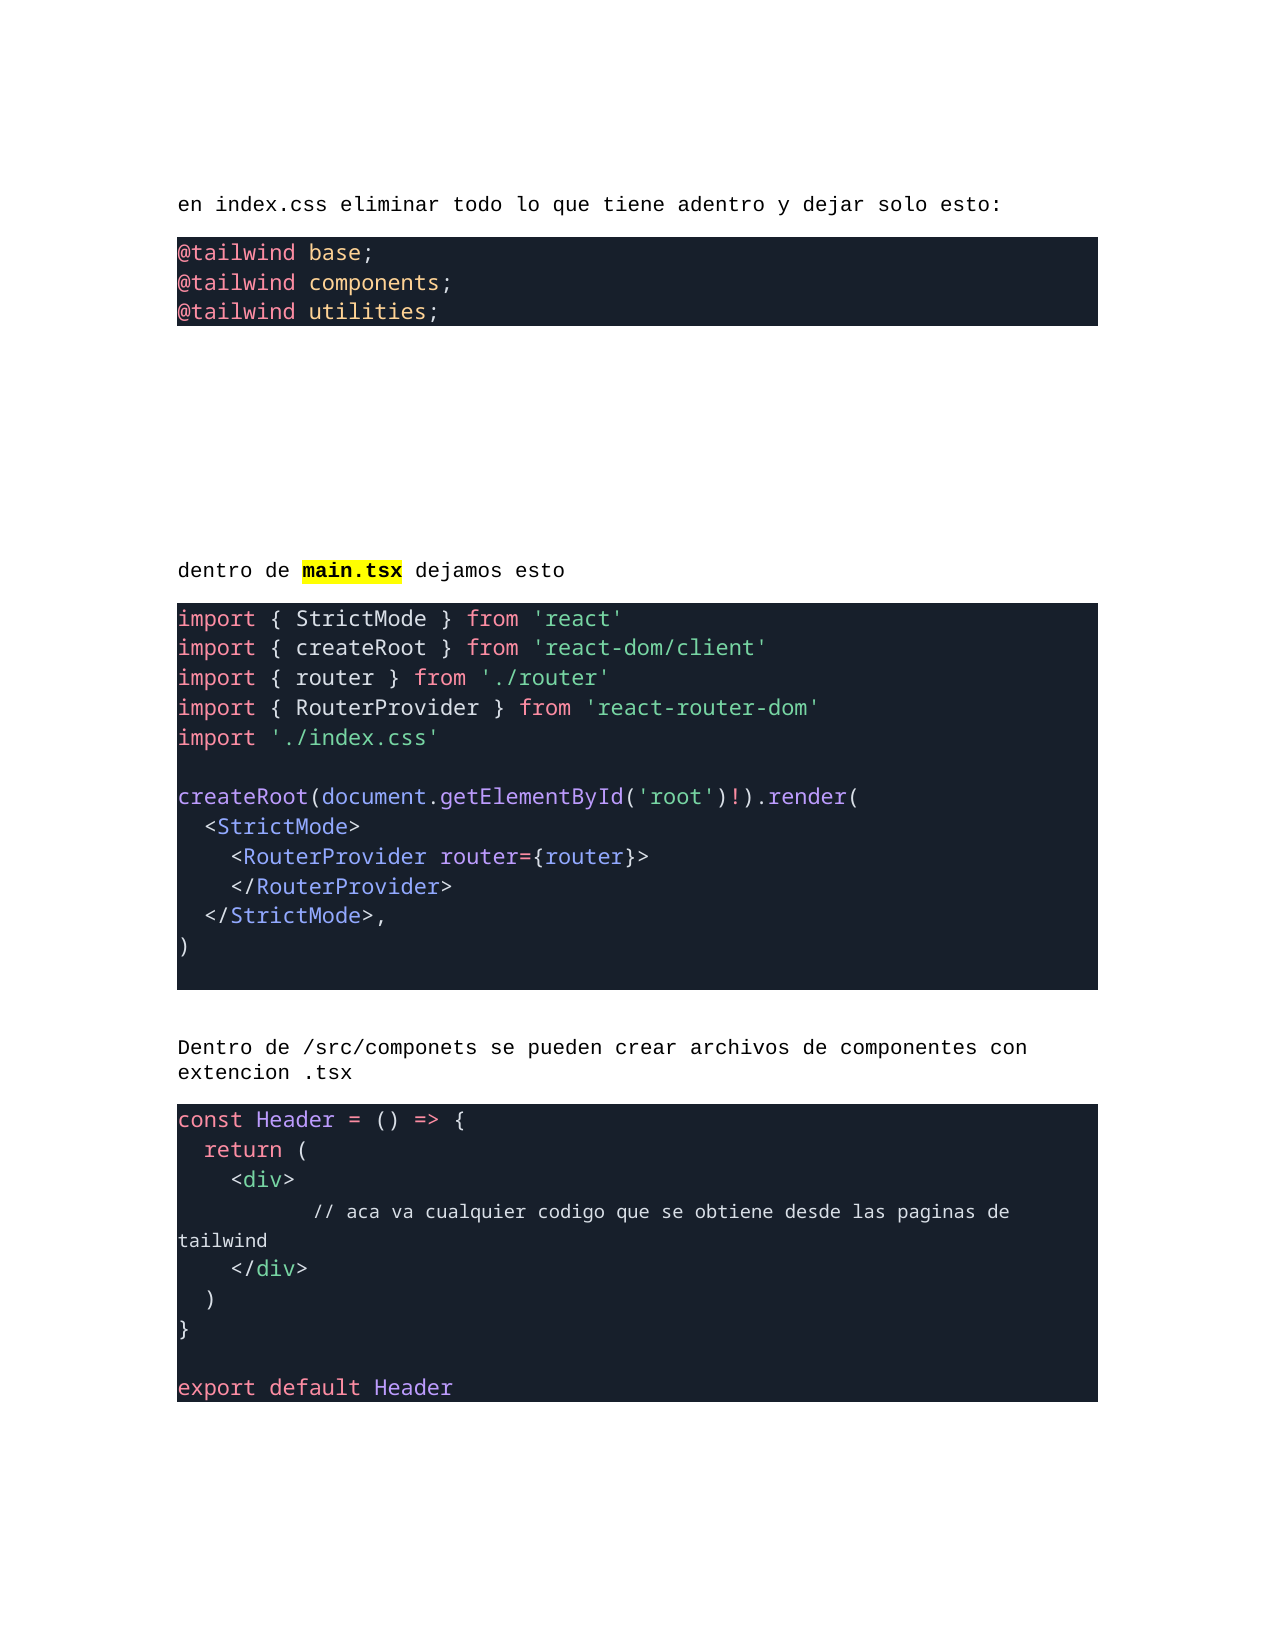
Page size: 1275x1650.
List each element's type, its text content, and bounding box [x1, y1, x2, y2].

text @tailwind utilities; [177, 296, 1098, 326]
text import { StrictMode } from 'react' [177, 603, 1098, 632]
text import { router } from './router' [177, 662, 1098, 692]
text <RouterProvider router={router}> [177, 841, 1098, 871]
text ) [177, 1283, 1098, 1313]
text export default Header [177, 1372, 1098, 1402]
text createRoot(document.getElementById('root')!).render( [177, 781, 1098, 811]
text </RouterProvider> [177, 871, 1098, 901]
text import './index.css' [177, 722, 1098, 752]
text import { RouterProvider } from 'react-router-dom' [177, 692, 1098, 722]
text } [177, 1313, 1098, 1343]
text import { createRoot } from 'react-dom/client' [177, 632, 1098, 662]
text return ( [177, 1134, 1098, 1164]
text </StrictMode>, [177, 901, 1098, 930]
text @tailwind base; [177, 237, 1098, 266]
text en index.css eliminar todo lo que tiene adentro y dejar solo esto: [177, 194, 1098, 218]
text dentro de main.tsx dejamos esto [402, 560, 1098, 584]
text ) [177, 930, 1098, 960]
text <StrictMode> [177, 811, 1098, 841]
text dentro de main.tsx dejamos esto [177, 560, 302, 584]
text </div> [177, 1253, 1098, 1283]
text const Header = () => { [177, 1104, 1098, 1134]
text Dentro de /src/componets se pueden crear archivos de componentes con extencion .tsx [177, 1037, 1098, 1086]
text <div> [177, 1164, 1098, 1194]
text // aca va cualquier codigo que se obtiene desde las paginas de tailwind [177, 1194, 1098, 1253]
text @tailwind components; [177, 266, 1098, 296]
